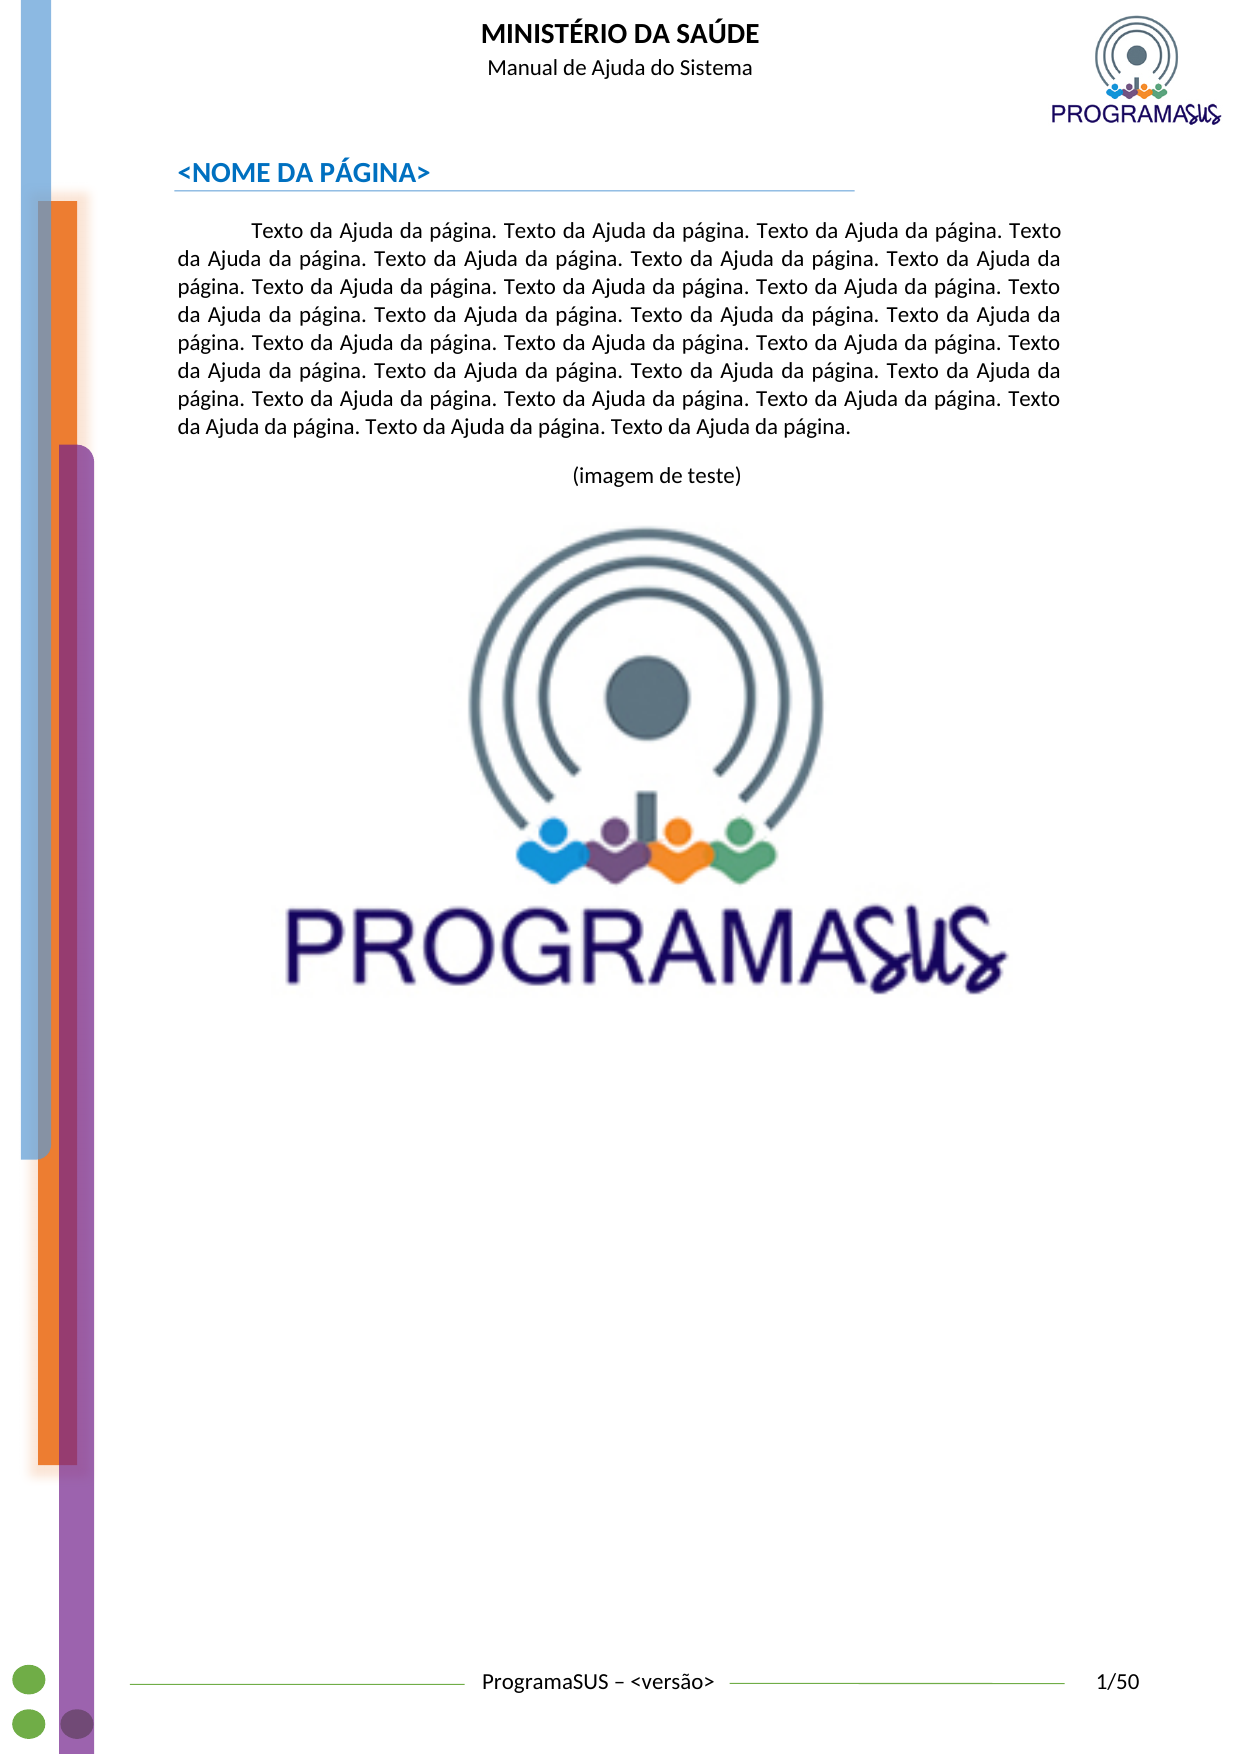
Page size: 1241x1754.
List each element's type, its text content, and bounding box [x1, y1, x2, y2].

text (imagem de teste) [177, 461, 1063, 489]
picture [270, 517, 1029, 1017]
picture [1047, 11, 1224, 129]
text Texto da Ajuda da página. Texto da Ajuda da página. Texto da Ajuda da página. Texto da Ajuda da página. Texto da Ajuda da página. Texto da Ajuda da página. Texto da Ajuda da página. Texto da Ajuda da página. Texto da Ajuda da página. Texto da Ajuda da página. Texto da Ajuda da página. Texto da Ajuda da página. Texto da Ajuda da página. Texto da Ajuda da página. Texto da Ajuda da página. Texto da Ajuda da página. Texto da Ajuda da página. Texto da Ajuda da página. Texto da Ajuda da página. Texto da Ajuda da página. Texto da Ajuda da página. Texto da Ajuda da página. Texto da Ajuda da página. Texto da Ajuda da página. Texto da Ajuda da página. Texto da Ajuda da página. Texto da Ajuda da página. [177, 216, 1063, 440]
